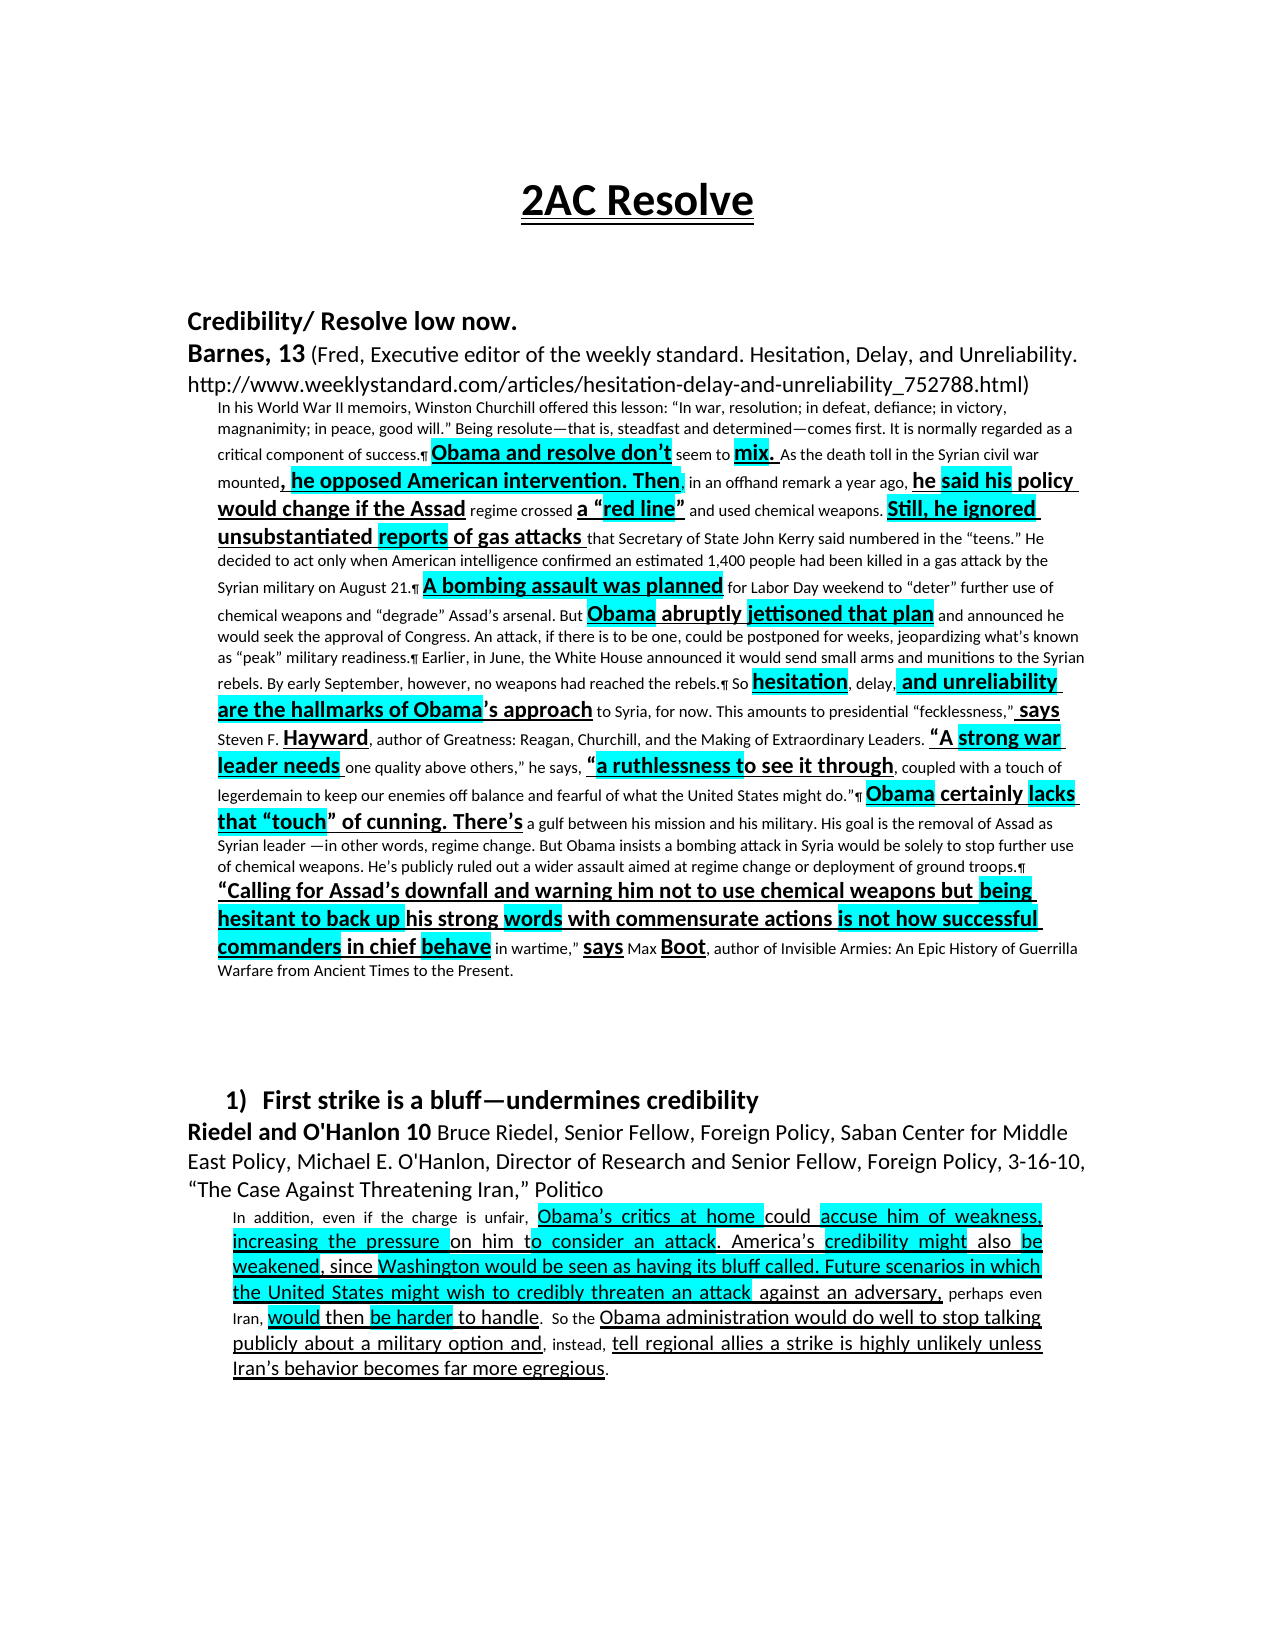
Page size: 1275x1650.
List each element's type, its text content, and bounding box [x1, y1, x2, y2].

text Riedel and O'Hanlon 10 Bruce Riedel, Senior Fellow, Foreign Policy, Saban Center for Middle East Policy, Michael E. O'Hanlon, Director of Research and Senior Fellow, Foreign Policy, 3-16-10, “The Case Against Threatening Iran,” Politico [187, 1116, 1087, 1203]
text In addition, even if the charge is unfair, Obama’s critics at home could accuse him of weakness, increasing the pressure on him to consider an attack. America’s credibility might also be weakened, since Washington would be seen as having its bluff called. Future scenarios in which the United States might wish to credibly threaten an attack against an adversary, perhaps even Iran, would then be harder to handle. So the Obama administration would do well to stop talking publicly about a military option and, instead, tell regional allies a strike is highly unlikely unless Iran’s behavior becomes far more egregious. [232, 1279, 1042, 1381]
subtitle 2AC Resolve [187, 171, 1087, 227]
subtitle Credibility/ Resolve low now. [187, 304, 1087, 337]
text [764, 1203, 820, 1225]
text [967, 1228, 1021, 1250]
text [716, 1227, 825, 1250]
subtitle First strike is a bluff—undermines credibility [225, 1083, 1087, 1116]
text In his World War II memoirs, Winston Churchill offered this lesson: “In war, resolution; in defeat, defiance; in victory, magnanimity; in peace, good will.” Being resolute—that is, steadfast and determined—comes first. It is normally regarded as a critical component of success.¶ Obama and resolve don’t seem to mix. As the death toll in the Syrian civil war mounted, he opposed American intervention. Then, in an offhand remark a year ago, he said his policy would change if the Assad regime crossed a “red line” and used chemical weapons. Still, he ignored unsubstantiated reports of gas attacks that Secretary of State John Kerry said numbered in the “teens.” He decided to act only when American intelligence confirmed an estimated 1,400 people had been killed in a gas attack by the Syrian military on August 21.¶ A bombing assault was planned for Labor Day weekend to “deter” further use of chemical weapons and “degrade” Assad’s arsenal. But Obama abruptly jettisoned that plan and announced he would seek the approval of Congress. An attack, if there is to be one, could be postponed for weeks, jeopardizing what’s known as “peak” military readiness.¶ Earlier, in June, the White House announced it would send small arms and munitions to the Syrian rebels. By early September, however, no weapons had reached the rebels.¶ So hesitation, delay, and unreliability are the hallmarks of Obama’s approach to Syria, for now. This amounts to presidential “fecklessness,” says Steven F. Hayward, author of Greatness: Reagan, Churchill, and the Making of Extraordinary Leaders. “A strong war leader needs one quality above others,” he says, “a ruthlessness to see it through, coupled with a touch of legerdemain to keep our enemies off balance and fearful of what the United States might do.”¶ Obama certainly lacks that “touch” of cunning. There’s a gulf between his mission and his military. His goal is the removal of Assad as Syrian leader —in other words, regime change. But Obama insists a bombing attack in Syria would be solely to stop further use of chemical weapons. He’s publicly ruled out a wider assault aimed at regime change or deployment of ground troops.¶ “Calling for Assad’s downfall and warning him not to use chemical weapons but being hesitant to back up his strong words with commensurate actions is not how successful commanders in chief behave in wartime,” says Max Boot, author of Invisible Armies: An Epic History of Guerrilla Warfare from Ancient Times to the Present. [217, 398, 1087, 981]
text Barnes, 13 (Fred, Executive editor of the weekly standard. Hesitation, Delay, and Unreliability. http://www.weeklystandard.com/articles/hesitation-delay-and-unreliability_752788.html) [187, 337, 1087, 398]
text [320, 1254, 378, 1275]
